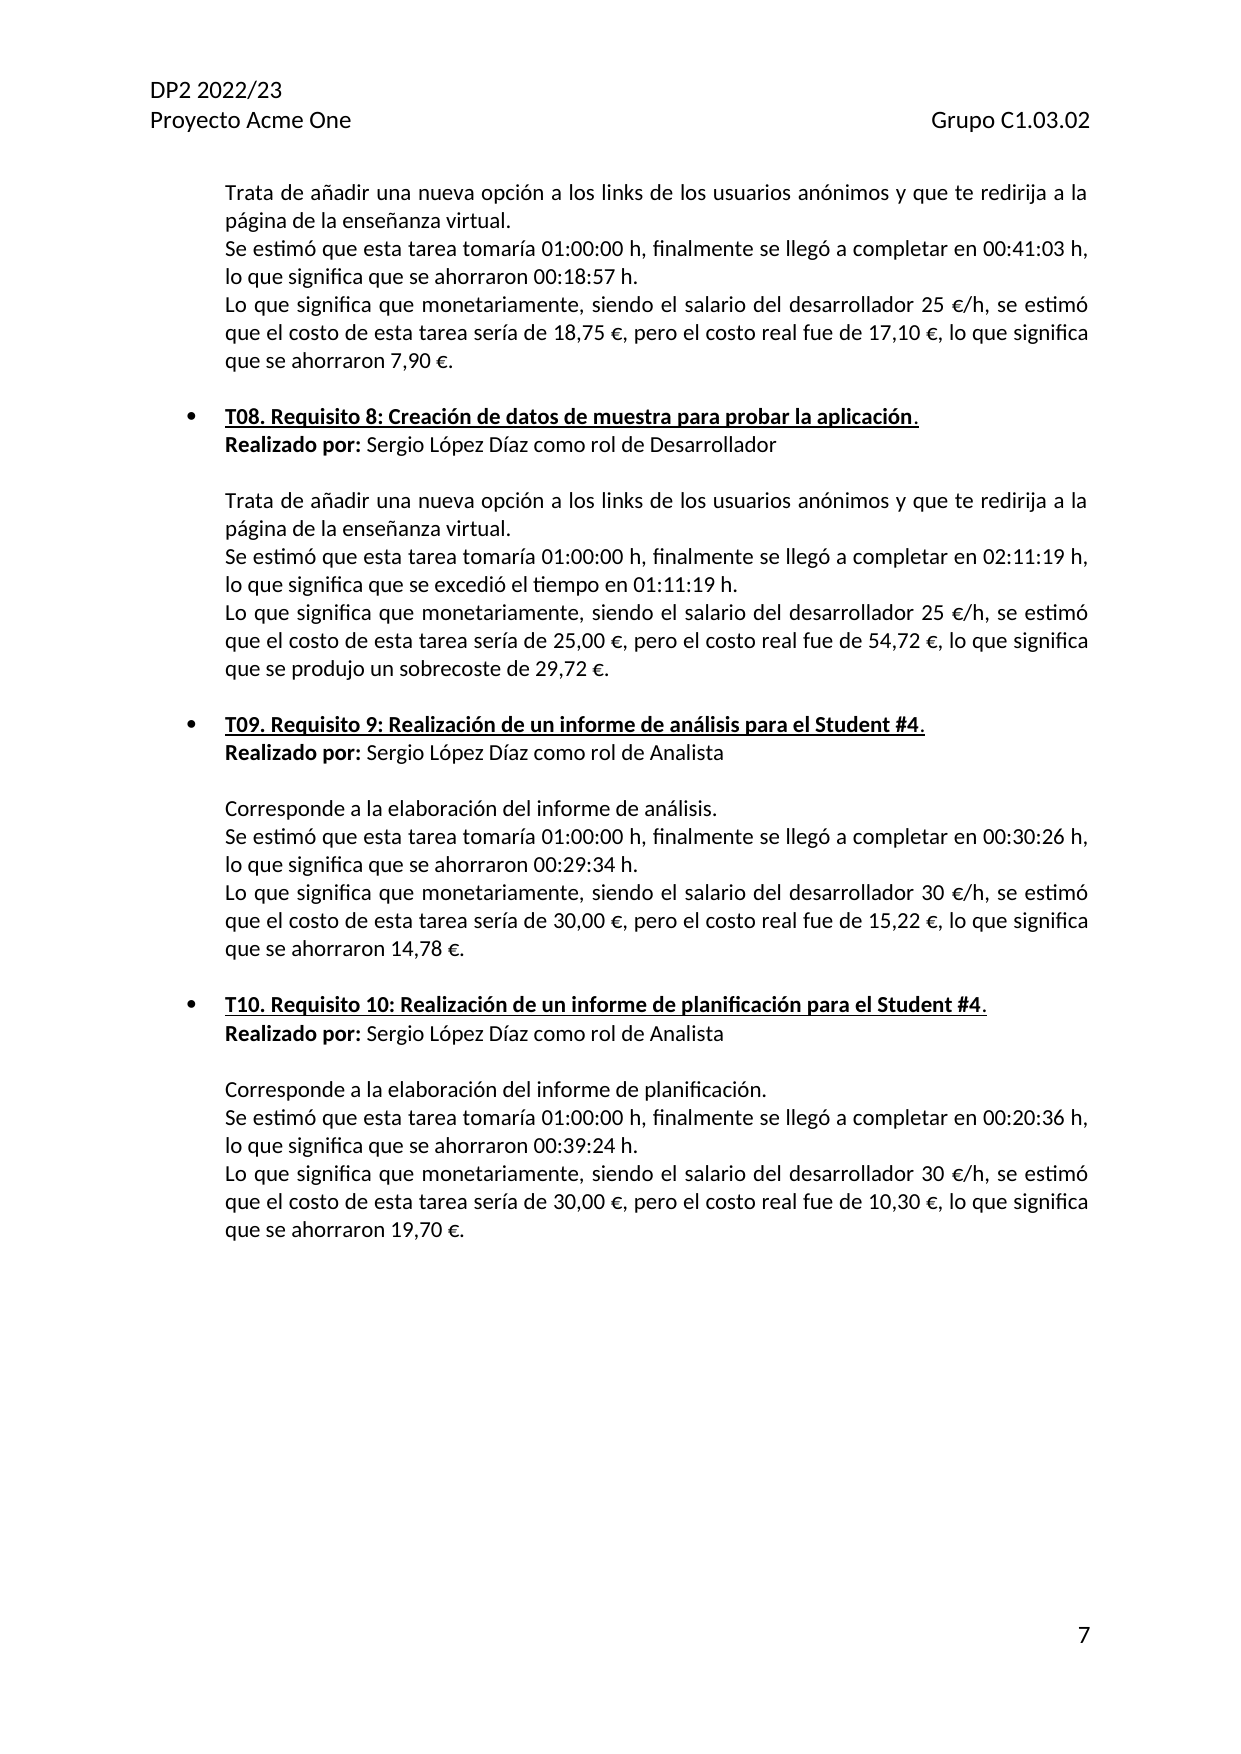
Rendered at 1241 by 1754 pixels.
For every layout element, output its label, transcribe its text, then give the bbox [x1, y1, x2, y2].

text Lo que significa que monetariamente, siendo el salario del desarrollador 25 €/h, se estimó que el costo de esta tarea sería de 25,00 €, pero el costo real fue de 54,72 €, lo que significa que se produjo un sobrecoste de 29,72 €. [225, 598, 1090, 682]
text Trata de añadir una nueva opción a los links de los usuarios anónimos y que te redirija a la página de la enseñanza virtual. [225, 178, 1090, 234]
list T10. Requisito 10: Realización de un informe de planificación para el Student #4. [187, 991, 1090, 1019]
text Lo que significa que monetariamente, siendo el salario del desarrollador 25 €/h, se estimó que el costo de esta tarea sería de 18,75 €, pero el costo real fue de 17,10 €, lo que significa que se ahorraron 7,90 €. [225, 290, 1090, 374]
text Se estimó que esta tarea tomaría 01:00:00 h, finalmente se llegó a completar en 00:41:03 h, lo que significa que se ahorraron 00:18:57 h. [225, 234, 1090, 290]
text Se estimó que esta tarea tomaría 01:00:00 h, finalmente se llegó a completar en 00:30:26 h, lo que significa que se ahorraron 00:29:34 h. [225, 822, 1090, 878]
text Lo que significa que monetariamente, siendo el salario del desarrollador 30 €/h, se estimó que el costo de esta tarea sería de 30,00 €, pero el costo real fue de 10,30 €, lo que significa que se ahorraron 19,70 €. [225, 1159, 1090, 1243]
text Realizado por: Sergio López Díaz como rol de Desarrollador [225, 430, 1090, 458]
text Realizado por: Sergio López Díaz como rol de Analista [225, 1019, 1090, 1047]
list T09. Requisito 9: Realización de un informe de análisis para el Student #4. [187, 710, 1090, 738]
text Lo que significa que monetariamente, siendo el salario del desarrollador 30 €/h, se estimó que el costo de esta tarea sería de 30,00 €, pero el costo real fue de 15,22 €, lo que significa que se ahorraron 14,78 €. [225, 878, 1090, 963]
list T08. Requisito 8: Creación de datos de muestra para probar la aplicación. [187, 402, 1090, 430]
text Trata de añadir una nueva opción a los links de los usuarios anónimos y que te redirija a la página de la enseñanza virtual. [225, 486, 1090, 542]
text Corresponde a la elaboración del informe de planificación. [225, 1075, 1090, 1103]
text Se estimó que esta tarea tomaría 01:00:00 h, finalmente se llegó a completar en 02:11:19 h, lo que significa que se excedió el tiempo en 01:11:19 h. [225, 542, 1090, 598]
text Corresponde a la elaboración del informe de análisis. [225, 794, 1090, 822]
text Se estimó que esta tarea tomaría 01:00:00 h, finalmente se llegó a completar en 00:20:36 h, lo que significa que se ahorraron 00:39:24 h. [225, 1103, 1090, 1159]
text Realizado por: Sergio López Díaz como rol de Analista [225, 738, 1090, 766]
